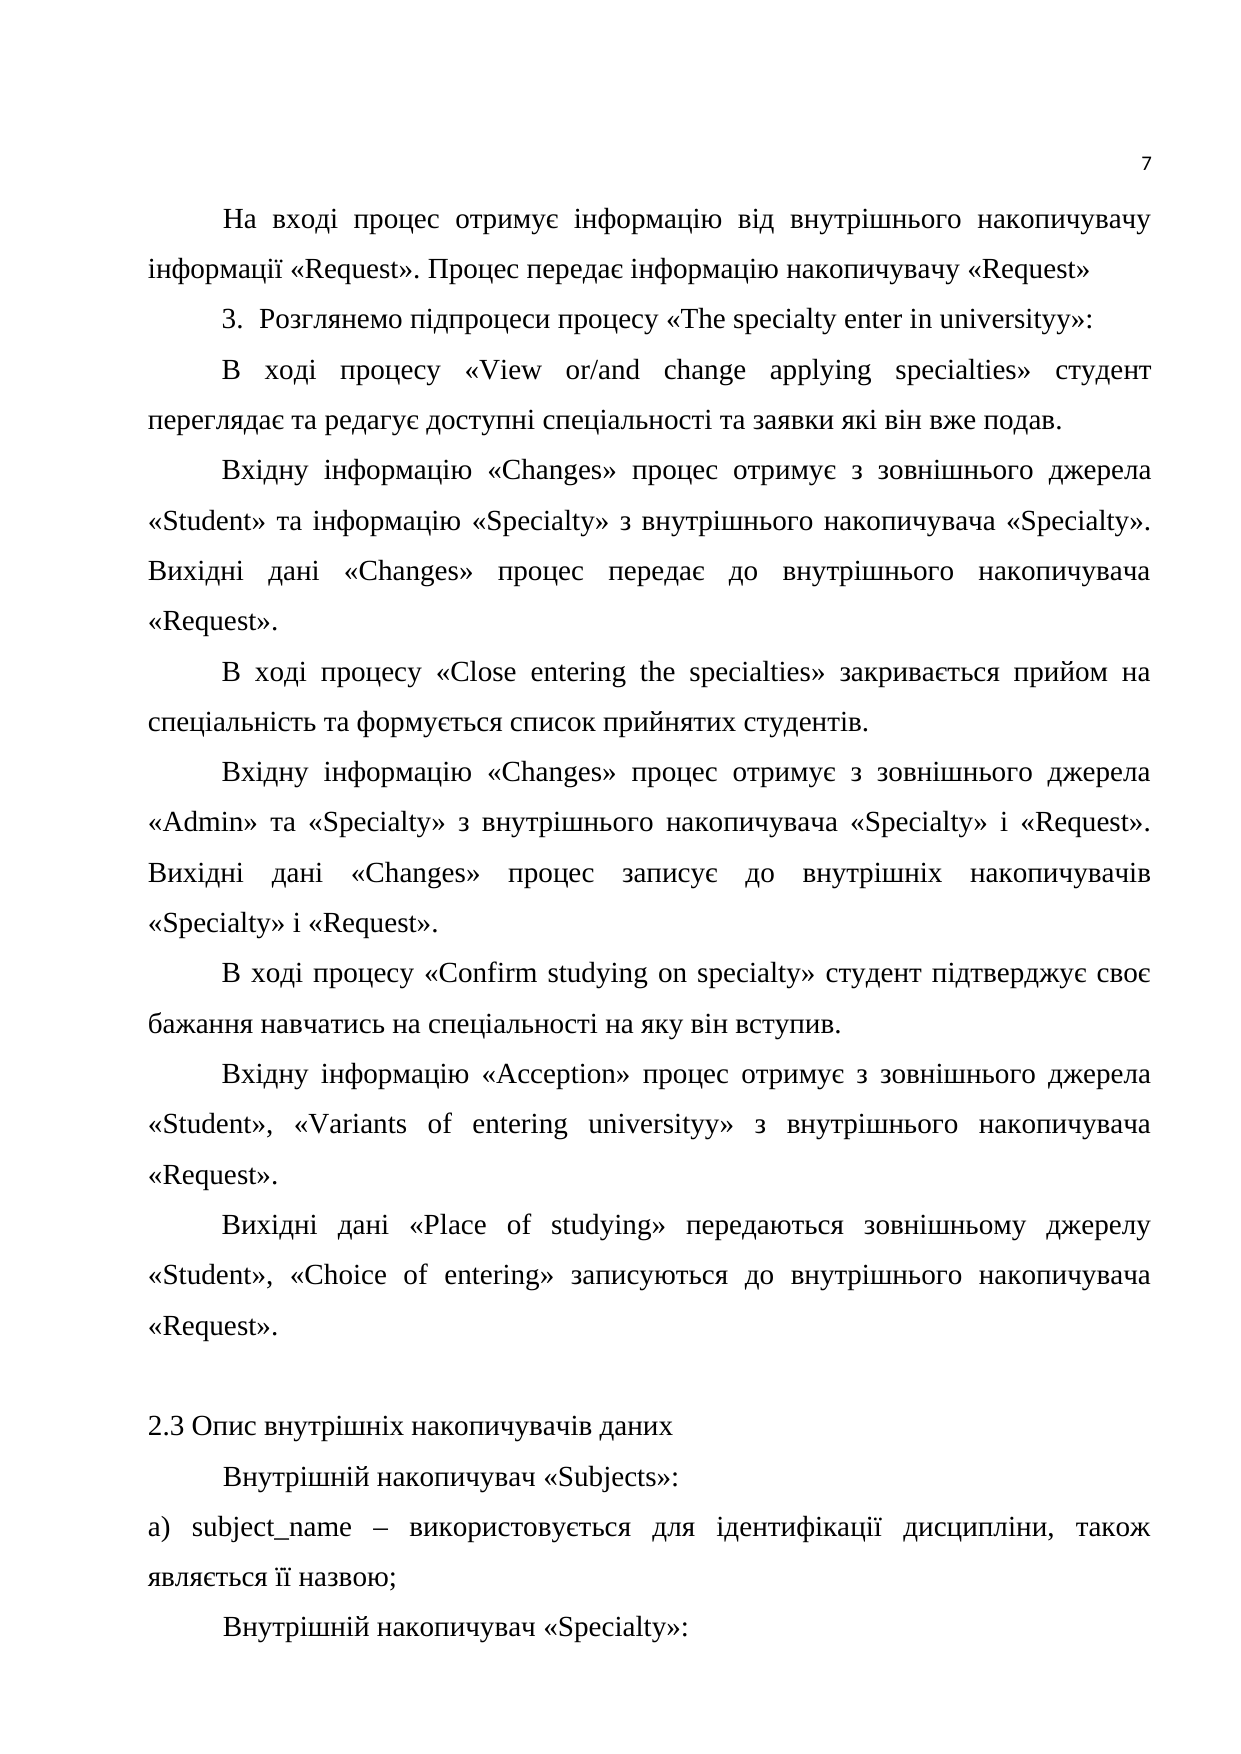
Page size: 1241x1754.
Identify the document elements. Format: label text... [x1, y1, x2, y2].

text a) subject_name – використовується для ідентифікації дисципліни, також являється її назвою; [148, 1509, 1152, 1593]
text В ході процесу «View or/and change applying specialties» студент переглядає та редагує доступні спеціальності та заявки які він вже подав. [148, 352, 1152, 436]
text Внутрішній накопичувач «Specialty»: [148, 1609, 1152, 1643]
text Вихідні дані «Place of studying» передаються зовнішньому джерелу «Student», «Choice of entering» записуються до внутрішнього накопичувача «Request». [148, 1207, 1152, 1341]
text В ході процесу «Close entering the specialties» закривається прийом на спеціальність та формується список прийнятих студентів. [148, 654, 1152, 737]
list Розглянемо підпроцеси процесу «The specialty enter in universitуy»: [221, 301, 1152, 335]
text На вході процес отримує інформацію від внутрішнього накопичувачу інформації «Request». Процес передає інформацію накопичувачу «Request» [148, 201, 1152, 285]
text Вхідну інформацію «Changes» процес отримує з зовнішнього джерела «Admin» та «Specialty» з внутрішнього накопичувача «Specialty» і «Request». Вихідні дані «Changes» процес записує до внутрішніх накопичувачів «Specialty» і «Request». [148, 754, 1152, 939]
text В ході процесу «Confirm studying on specialty» студент підтверджує своє бажання навчатись на спеціальності на яку він вступив. [148, 956, 1152, 1039]
text Вхідну інформацію «Changes» процес отримує з зовнішнього джерела «Student» та інформацію «Specialty» з внутрішнього накопичувача «Specialty». Вихідні дані «Changes» процес передає до внутрішнього накопичувача «Request». [148, 452, 1152, 637]
text 2.3 Опис внутрішніх накопичувачів даних [148, 1408, 1152, 1442]
text Внутрішній накопичувач «Subjects»: [148, 1459, 1152, 1492]
text Вхідну інформацію «Acception» процес отримує з зовнішнього джерела «Student», «Variants of entering universitуy» з внутрішнього накопичувача «Request». [148, 1056, 1152, 1190]
